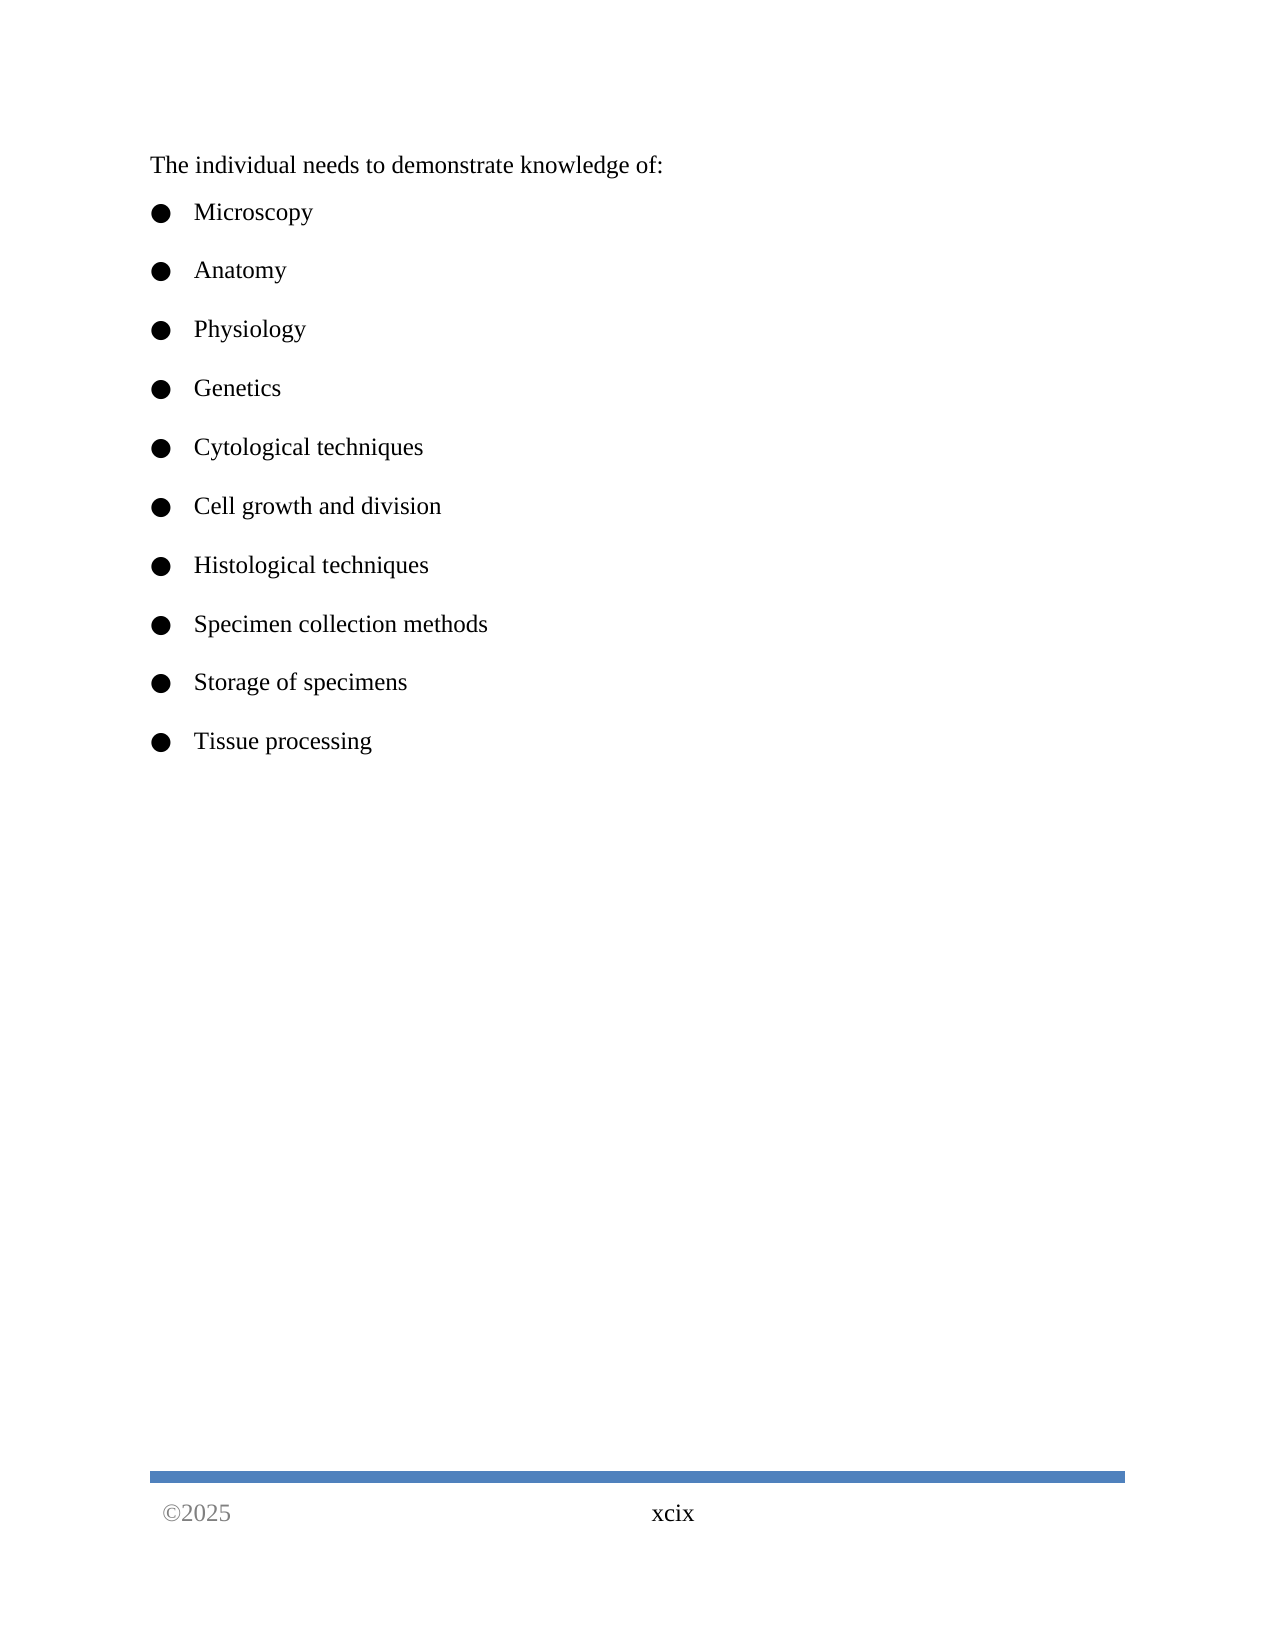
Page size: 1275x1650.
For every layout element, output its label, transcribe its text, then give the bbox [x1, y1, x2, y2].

list Specimen collection methods [150, 595, 1125, 646]
list Anatomy [150, 242, 1125, 293]
text The individual needs to demonstrate knowledge of: [150, 150, 1125, 179]
list Physiology [150, 301, 1125, 352]
list Tissue processing [150, 713, 1125, 764]
list Histological techniques [150, 536, 1125, 587]
list Cell growth and division [150, 477, 1125, 528]
list Cytological techniques [150, 418, 1125, 470]
list Genetics [150, 359, 1125, 411]
list Microscopy [150, 183, 1125, 234]
list Storage of specimens [150, 654, 1125, 705]
